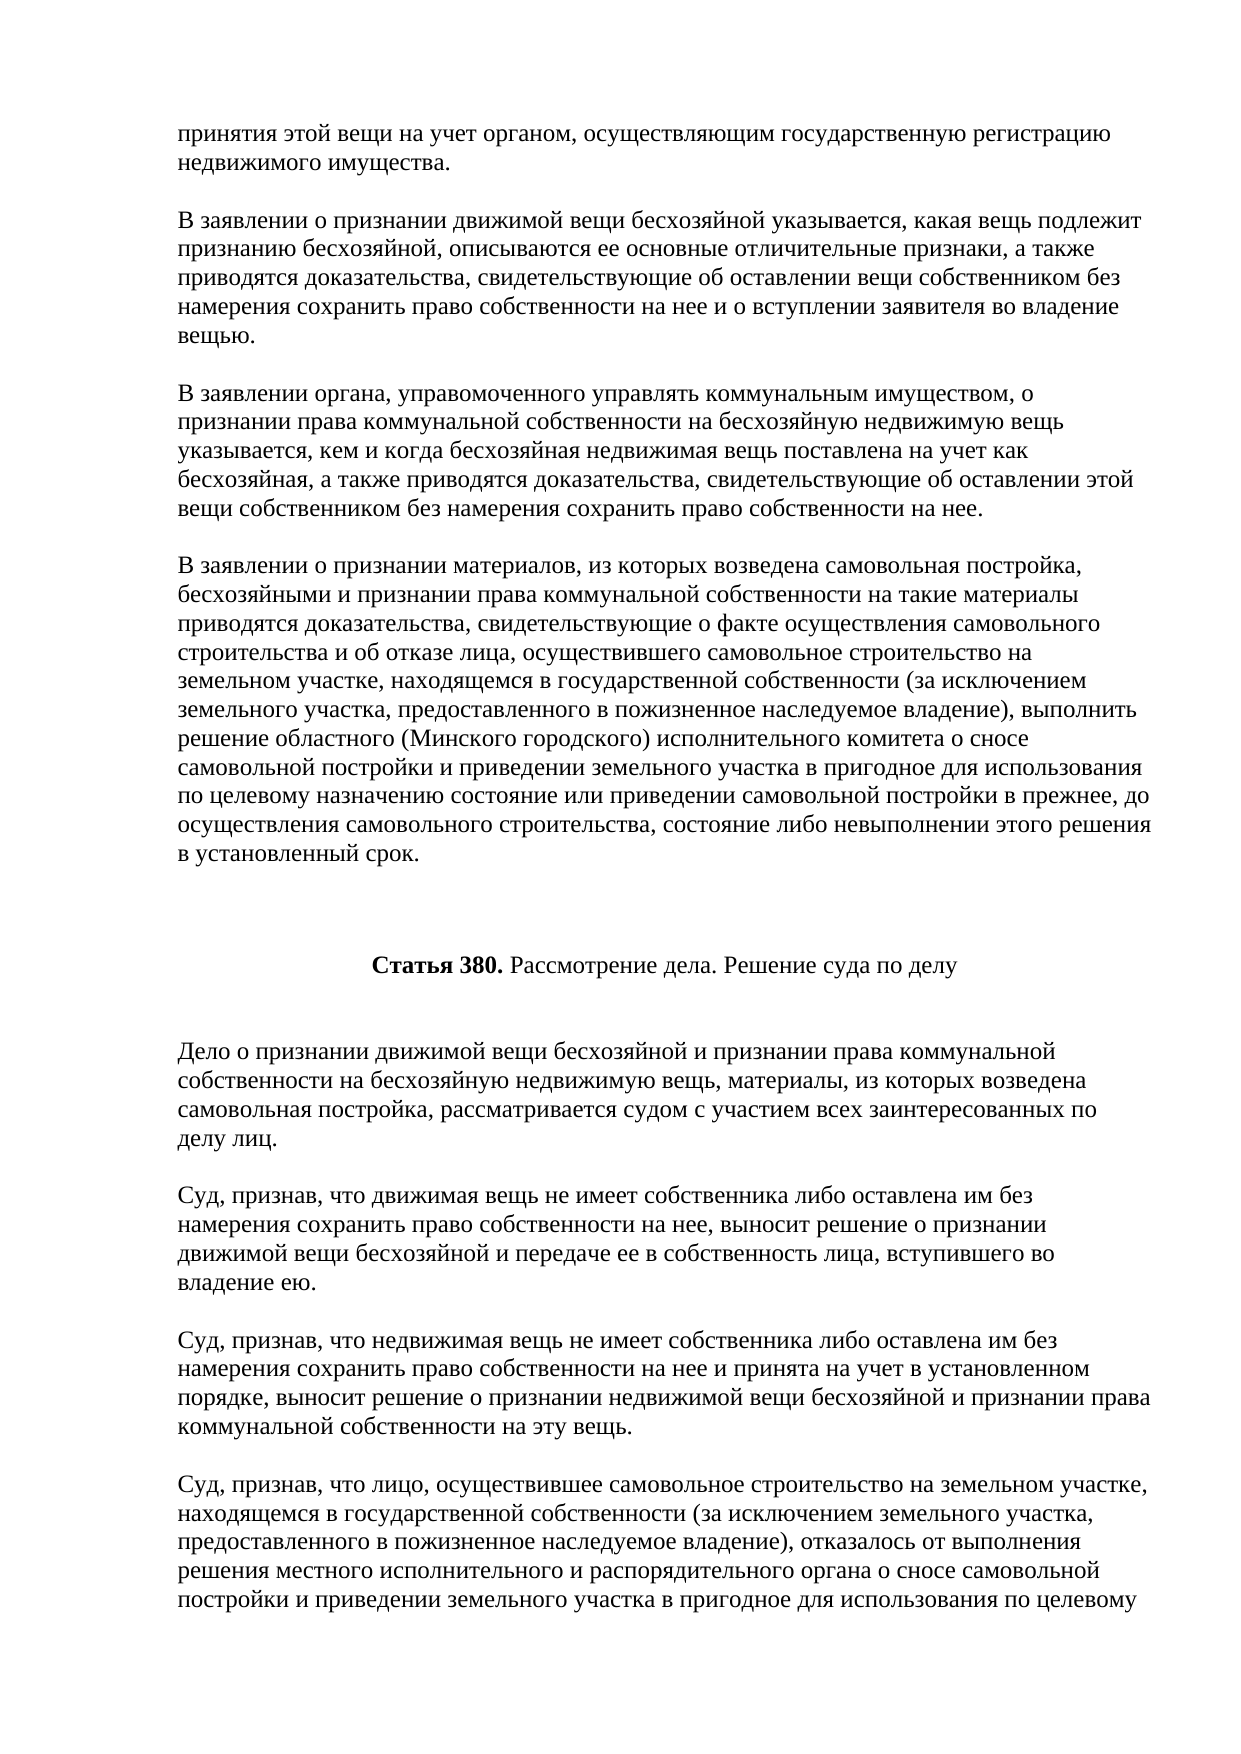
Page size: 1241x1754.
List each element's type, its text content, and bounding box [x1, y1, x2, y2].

text Статья 380. Рассмотрение дела. Решение суда по делу [177, 950, 1152, 978]
text Суд, признав, что движимая вещь не имеет собственника либо оставлена им без намерения сохранить право собственности на нее, выносит решение о признании движимой вещи бесхозяйной и передаче ее в собственность лица, вступившего во владение ею. [177, 1181, 1152, 1296]
text В заявлении о признании материалов, из которых возведена самовольная постройка, бесхозяйными и признании права коммунальной собственности на такие материалы приводятся доказательства, свидетельствующие о факте осуществления самовольного строительства и об отказе лица, осуществившего самовольное строительство на земельном участке, находящемся в государственной собственности (за исключением земельного участка, предоставленного в пожизненное наследуемое владение), выполнить решение областного (Минского городского) исполнительного комитета о сносе самовольной постройки и приведении земельного участка в пригодное для использования по целевому назначению состояние или приведении самовольной постройки в прежнее, до осуществления самовольного строительства, состояние либо невыполнении этого решения в установленный срок. [177, 551, 1152, 867]
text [177, 1469, 1152, 1613]
text Дело о признании движимой вещи бесхозяйной и признании права коммунальной собственности на бесхозяйную недвижимую вещь, материалы, из которых возведена самовольная постройка, рассматривается судом с участием всех заинтересованных по делу лиц. [177, 1036, 1152, 1151]
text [177, 118, 1152, 176]
text В заявлении органа, управомоченного управлять коммунальным имуществом, о признании права коммунальной собственности на бесхозяйную недвижимую вещь указывается, кем и когда бесхозяйная недвижимая вещь поставлена на учет как бесхозяйная, а также приводятся доказательства, свидетельствующие об оставлении этой вещи собственником без намерения сохранить право собственности на нее. [177, 378, 1152, 521]
text В заявлении о признании движимой вещи бесхозяйной указывается, какая вещь подлежит признанию бесхозяйной, описываются ее основные отличительные признаки, а также приводятся доказательства, свидетельствующие об оставлении вещи собственником без намерения сохранить право собственности на нее и о вступлении заявителя во владение вещью. [177, 205, 1152, 348]
text Суд, признав, что недвижимая вещь не имеет собственника либо оставлена им без намерения сохранить право собственности на нее и принята на учет в установленном порядке, выносит решение о признании недвижимой вещи бесхозяйной и признании права коммунальной собственности на эту вещь. [177, 1325, 1152, 1440]
